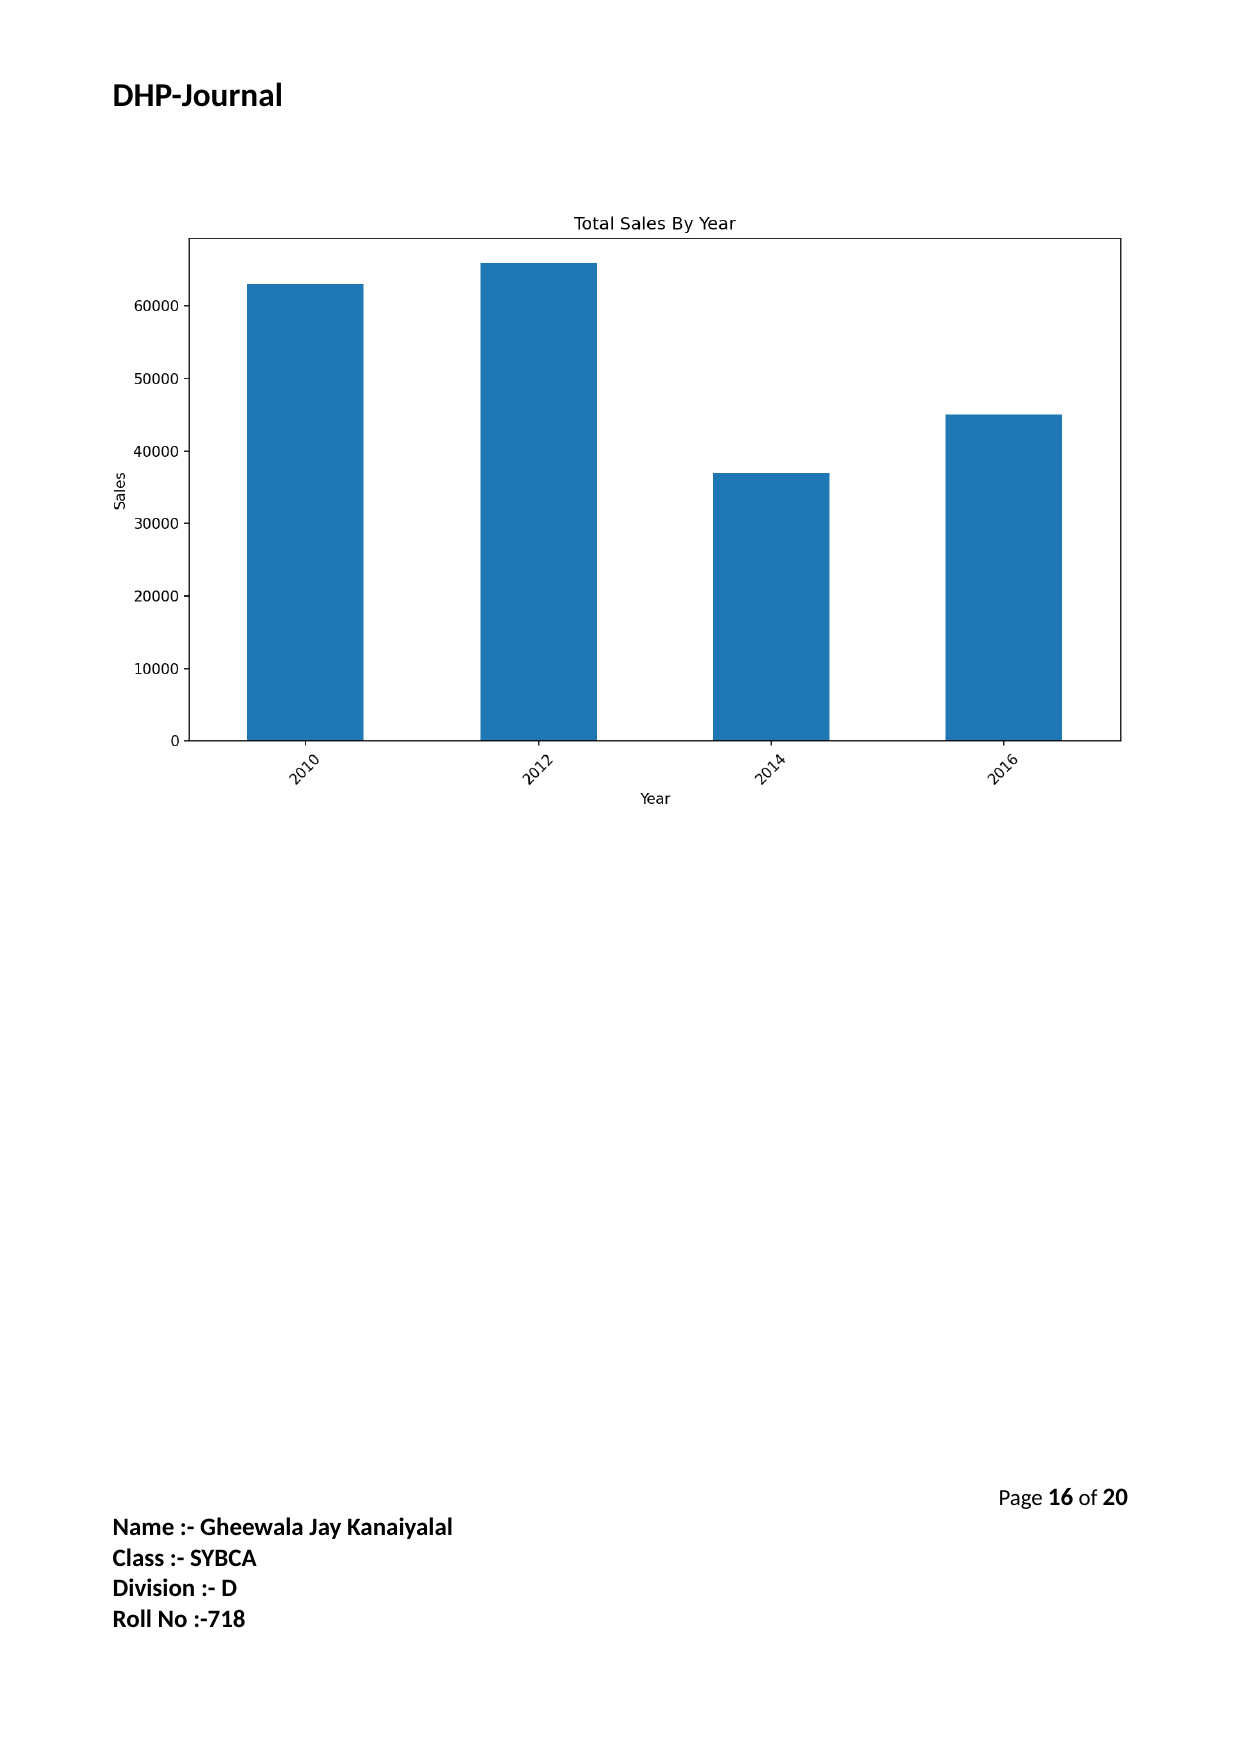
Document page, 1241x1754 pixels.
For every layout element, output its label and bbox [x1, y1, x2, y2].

picture [112, 205, 1128, 809]
